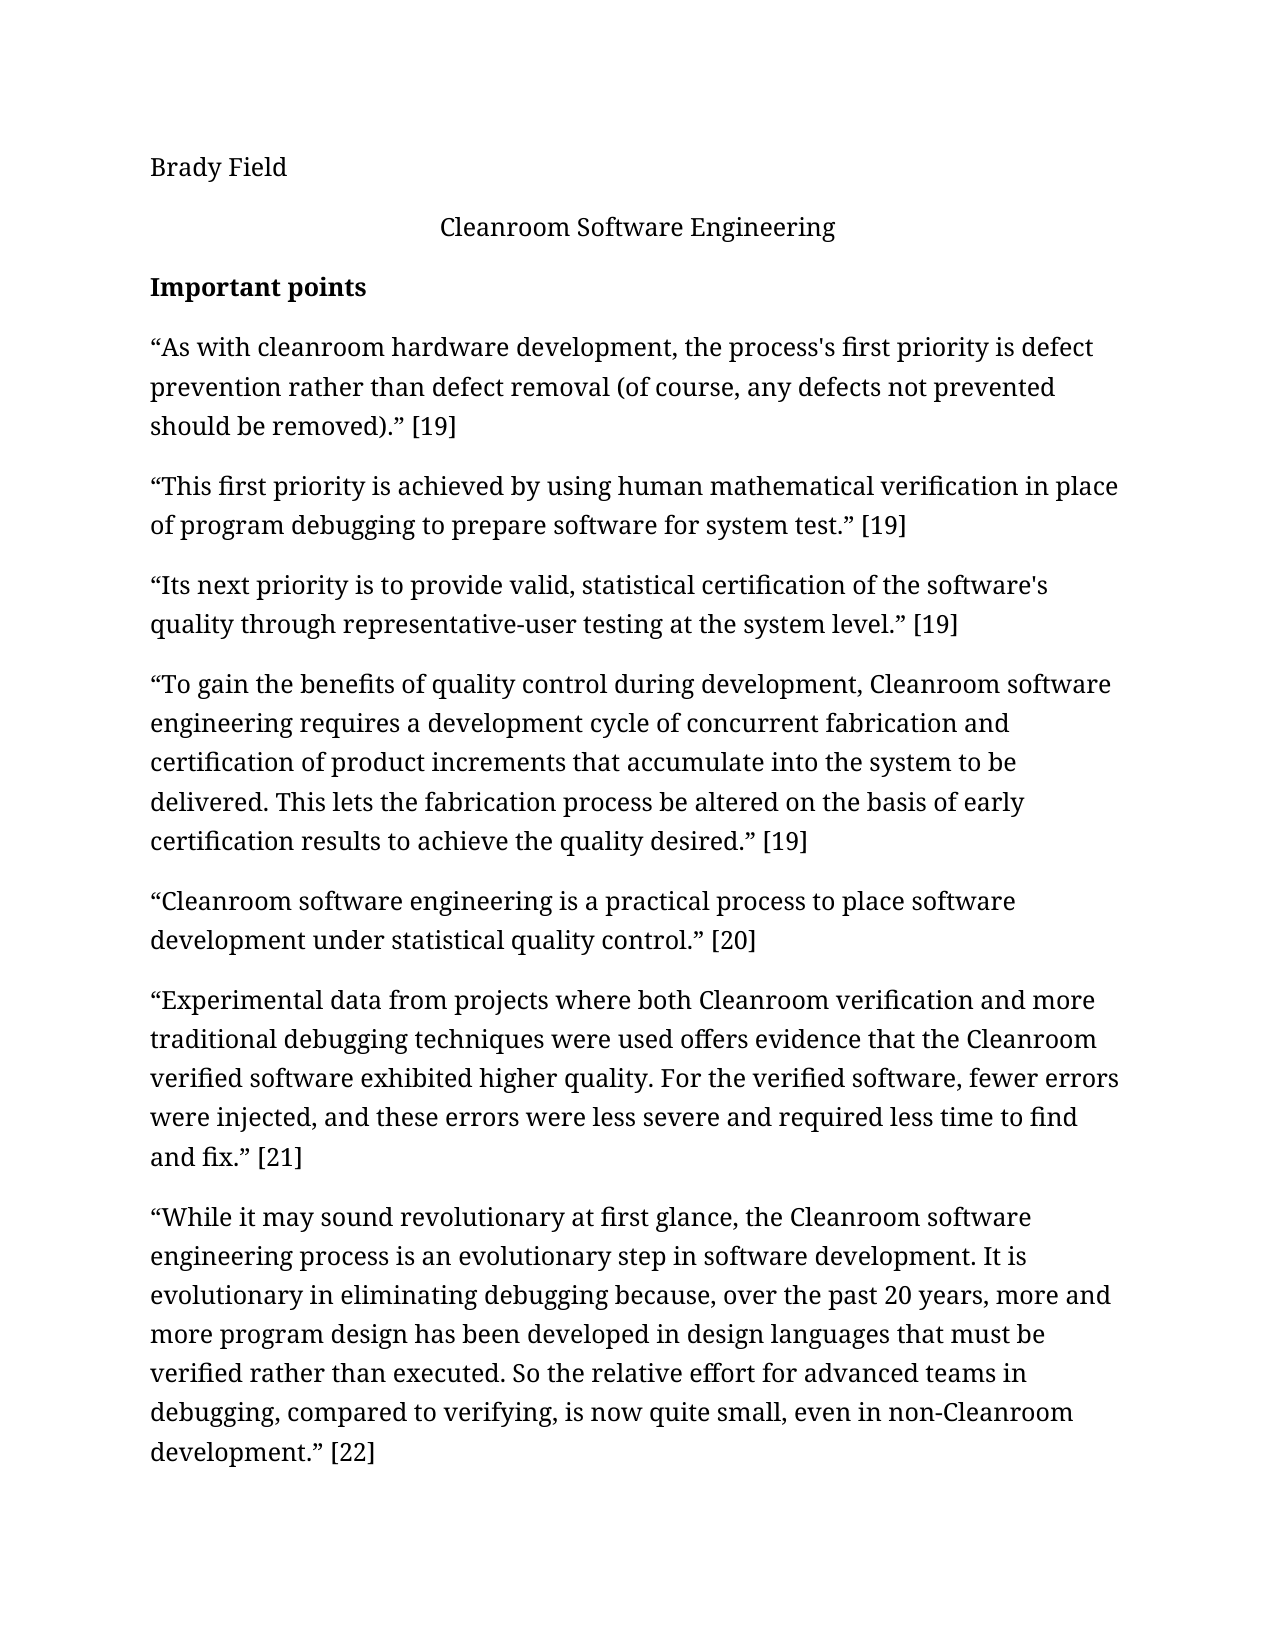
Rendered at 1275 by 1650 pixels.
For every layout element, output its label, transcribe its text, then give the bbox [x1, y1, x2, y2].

text “Cleanroom software engineering is a practical process to place software development under statistical quality control.” [20] [150, 883, 1125, 957]
text “As with cleanroom hardware development, the process's first priority is defect prevention rather than defect removal (of course, any defects not prevented should be removed).” [19] [150, 330, 1125, 442]
text Cleanroom Software Engineering [150, 210, 1125, 244]
text “While it may sound revolutionary at first glance, the Cleanroom software engineering process is an evolutionary step in software development. It is evolutionary in eliminating debugging because, over the past 20 years, more and more program design has been developed in design languages that must be verified rather than executed. So the relative effort for advanced teams in debugging, compared to verifying, is now quite small, even in non-Cleanroom development.” [22] [150, 1199, 1125, 1468]
text “Experimental data from projects where both Cleanroom verification and more traditional debugging techniques were used offers evidence that the Cleanroom verified software exhibited higher quality. For the verified software, fewer errors were injected, and these errors were less severe and required less time to find and fix.” [21] [150, 982, 1125, 1173]
text “This first priority is achieved by using human mathematical verification in place of program debugging to prepare software for system test.” [19] [150, 468, 1125, 542]
text “Its next priority is to provide valid, statistical certification of the software's quality through representative-user testing at the system level.” [19] [150, 567, 1125, 641]
text “To gain the benefits of quality control during development, Cleanroom software engineering requires a development cycle of concurrent fabrication and certification of product increments that accumulate into the system to be delivered. This lets the fabrication process be altered on the basis of early certification results to achieve the quality desired.” [19] [150, 667, 1125, 857]
text Brady Field [150, 150, 1125, 184]
text Important points [150, 270, 1125, 304]
